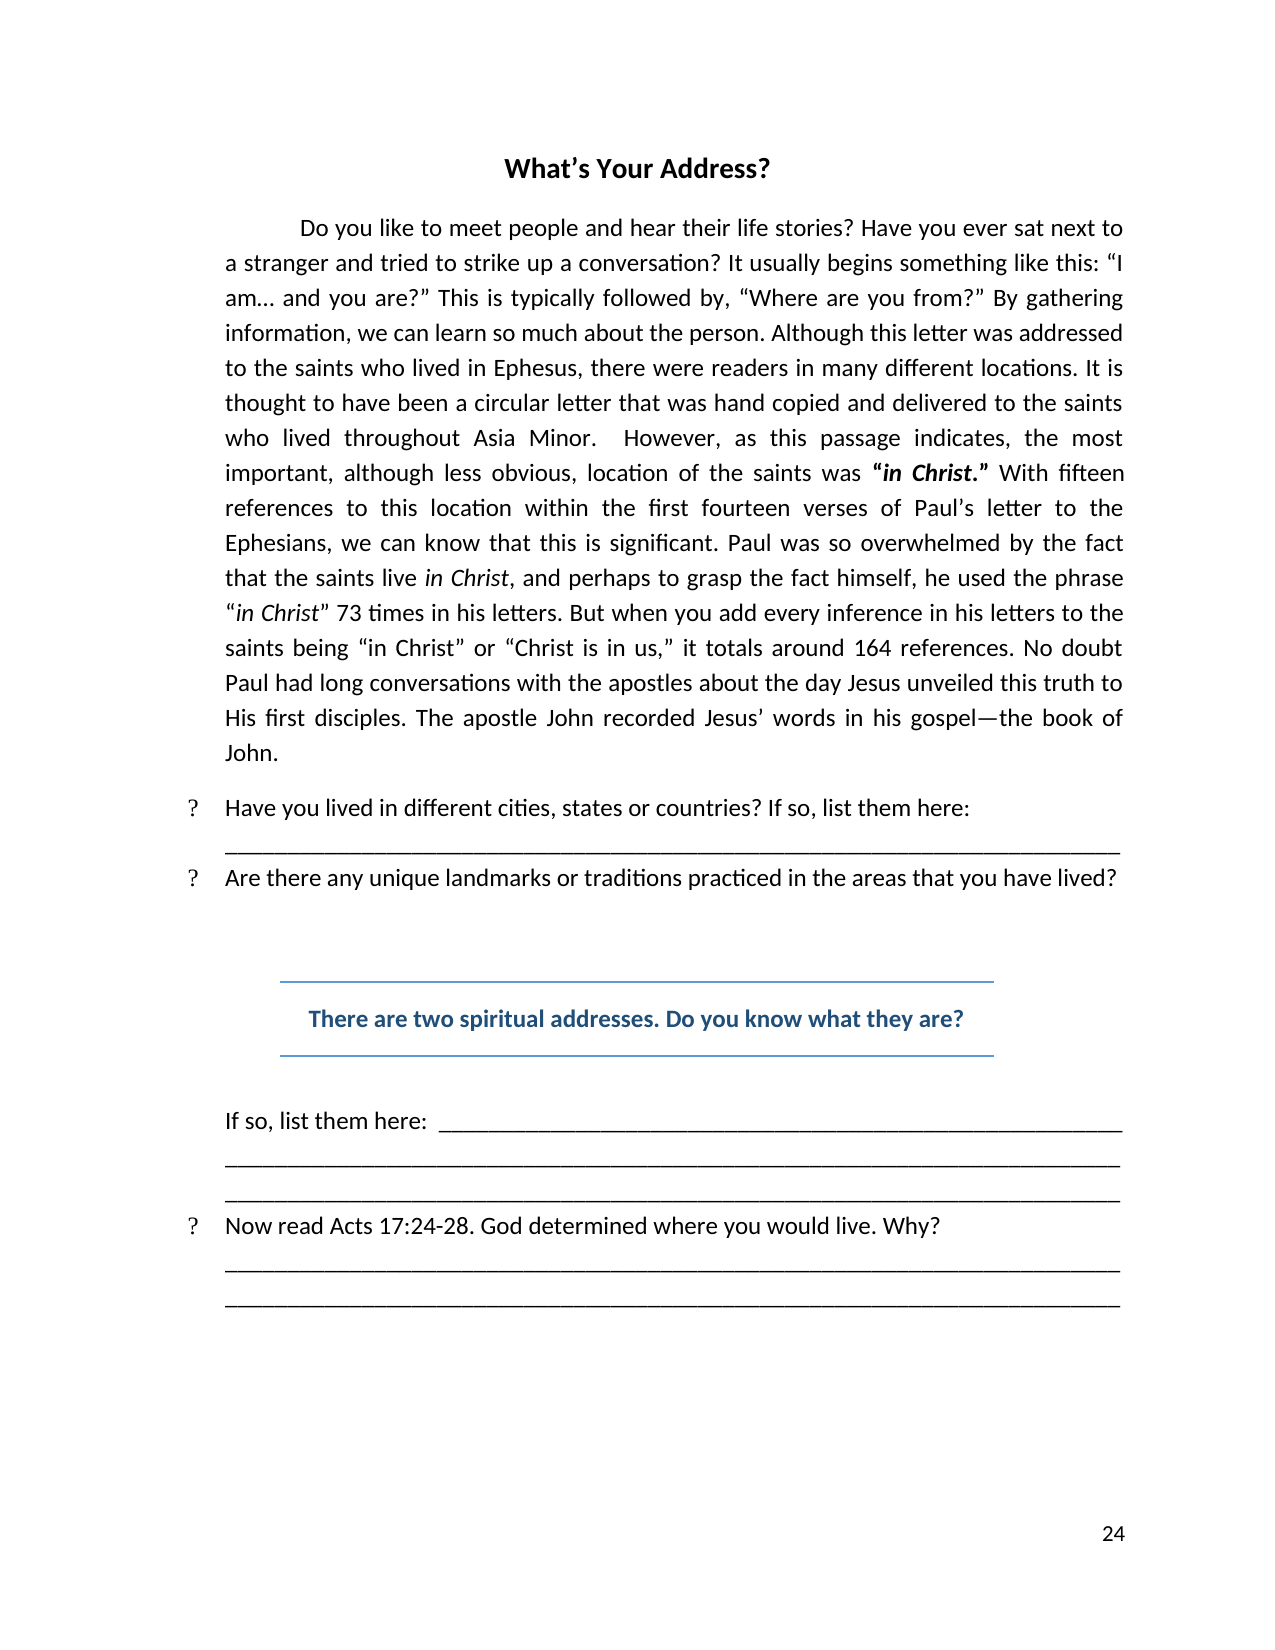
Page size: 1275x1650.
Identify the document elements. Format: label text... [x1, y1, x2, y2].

text Do you like to meet people and hear their life stories? Have you ever sat next to a stranger and tried to strike up a conversation? It usually begins something like this: “I am… and you are?” This is typically followed by, “Where are you from?” By gathering information, we can learn so much about the person. Although this letter was addressed to the saints who lived in Ephesus, there were readers in many different locations. It is thought to have been a circular letter that was hand copied and delivered to the saints who lived throughout Asia Minor. However, as this passage indicates, the most important, although less obvious, location of the saints was “in Christ.” With fifteen references to this location within the first fourteen verses of Paul’s letter to the Ephesians, we can know that this is significant. Paul was so overwhelmed by the fact that the saints live in Christ, and perhaps to grasp the fact himself, he used the phrase “in Christ” 73 times in his letters. But when you add every inference in his letters to the saints being “in Christ” or “Christ is in us,” it totals around 164 references. No doubt Paul had long conversations with the apostles about the day Jesus unveiled this truth to His first disciples. The apostle John recorded Jesus’ words in his gospel—the book of John. [225, 212, 1125, 767]
text What’s Your Address? [150, 150, 1125, 186]
list Are there any unique landmarks or traditions practiced in the areas that you have lived? If so, list them here: _______________________________________________________ ________________________________________________________________________________________________________________________________________________ [187, 863, 1125, 1206]
list Now read Acts 17:24-28. God determined where you would live. Why? ________________________________________________________________________________________________________________________________________________ [187, 1210, 1125, 1311]
list Have you lived in different cities, states or countries? If so, list them here: ________________________________________________________________________ [187, 793, 1125, 858]
